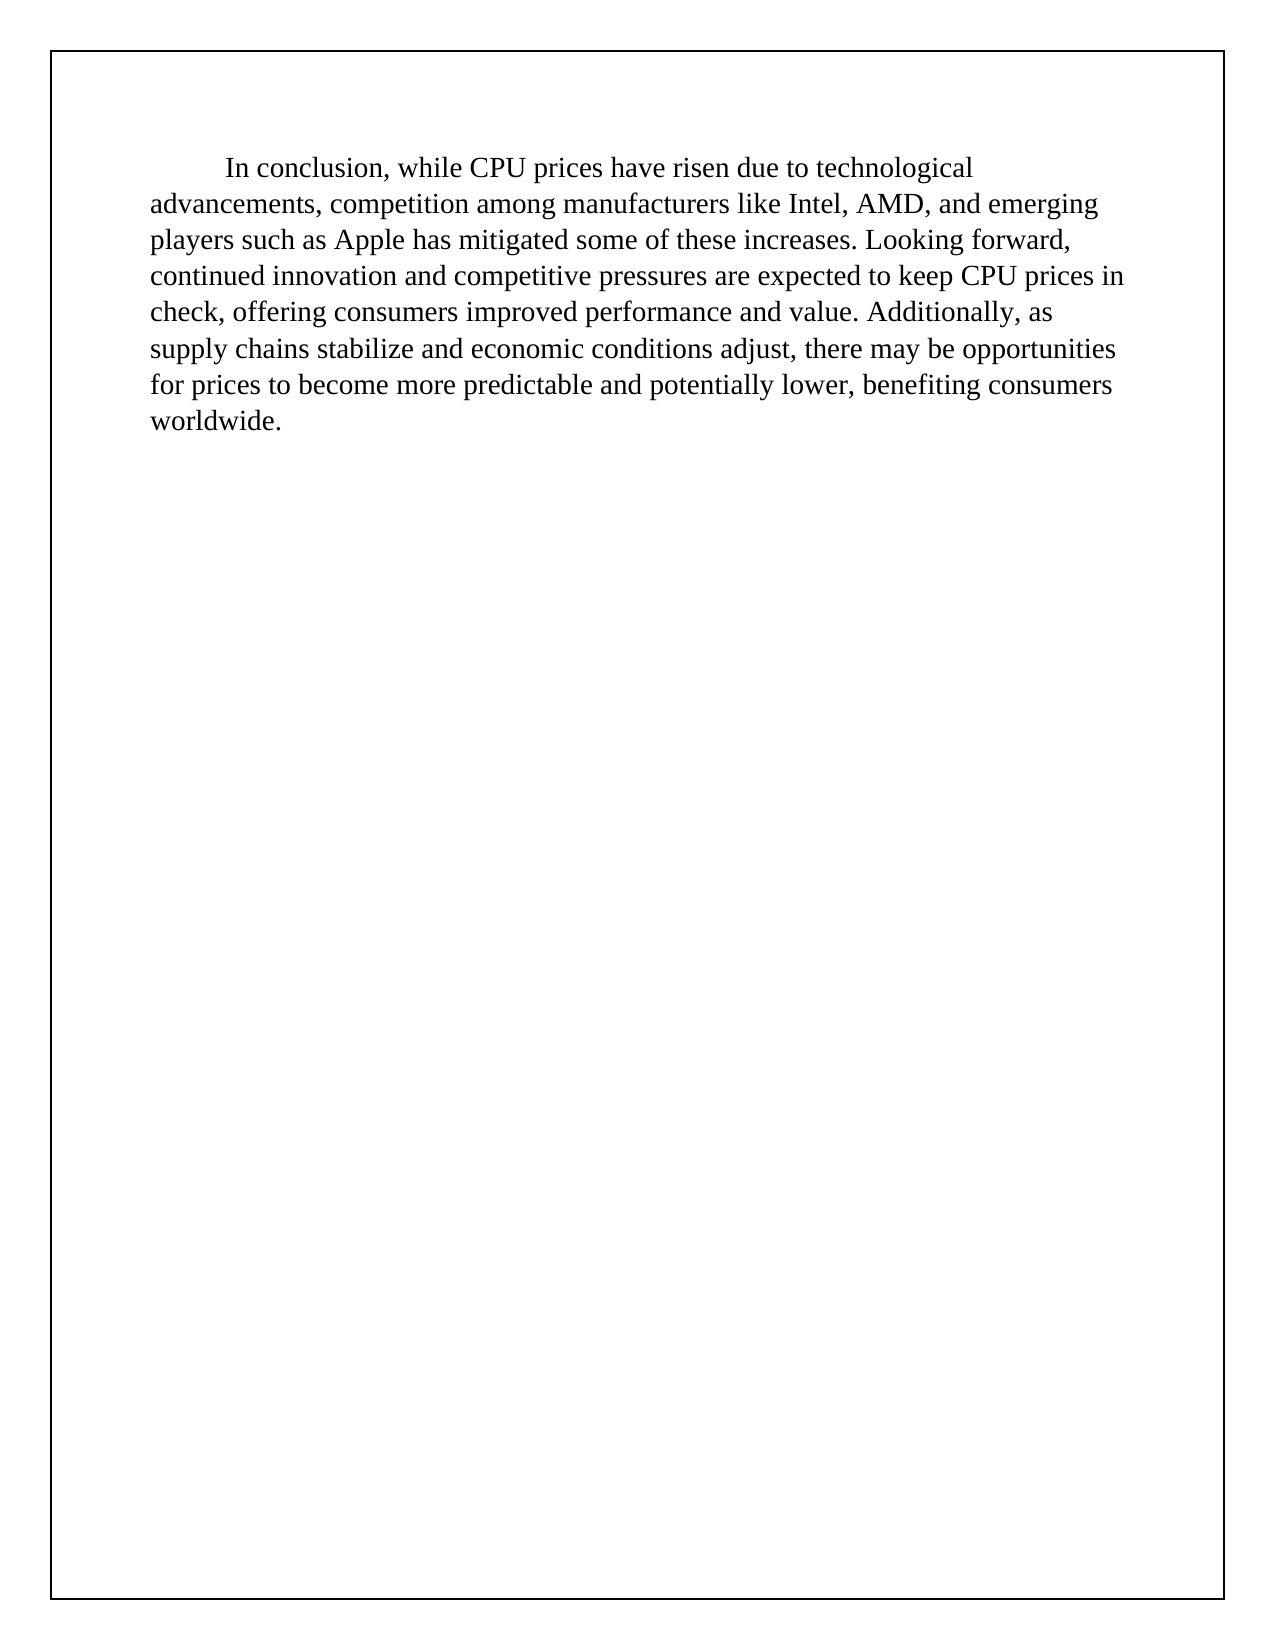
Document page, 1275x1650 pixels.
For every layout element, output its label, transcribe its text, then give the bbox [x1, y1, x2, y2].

text In conclusion, while CPU prices have risen due to technological advancements, competition among manufacturers like Intel, AMD, and emerging players such as Apple has mitigated some of these increases. Looking forward, continued innovation and competitive pressures are expected to keep CPU prices in check, offering consumers improved performance and value. Additionally, as supply chains stabilize and economic conditions adjust, there may be opportunities for prices to become more predictable and potentially lower, benefiting consumers worldwide. [150, 150, 1125, 437]
